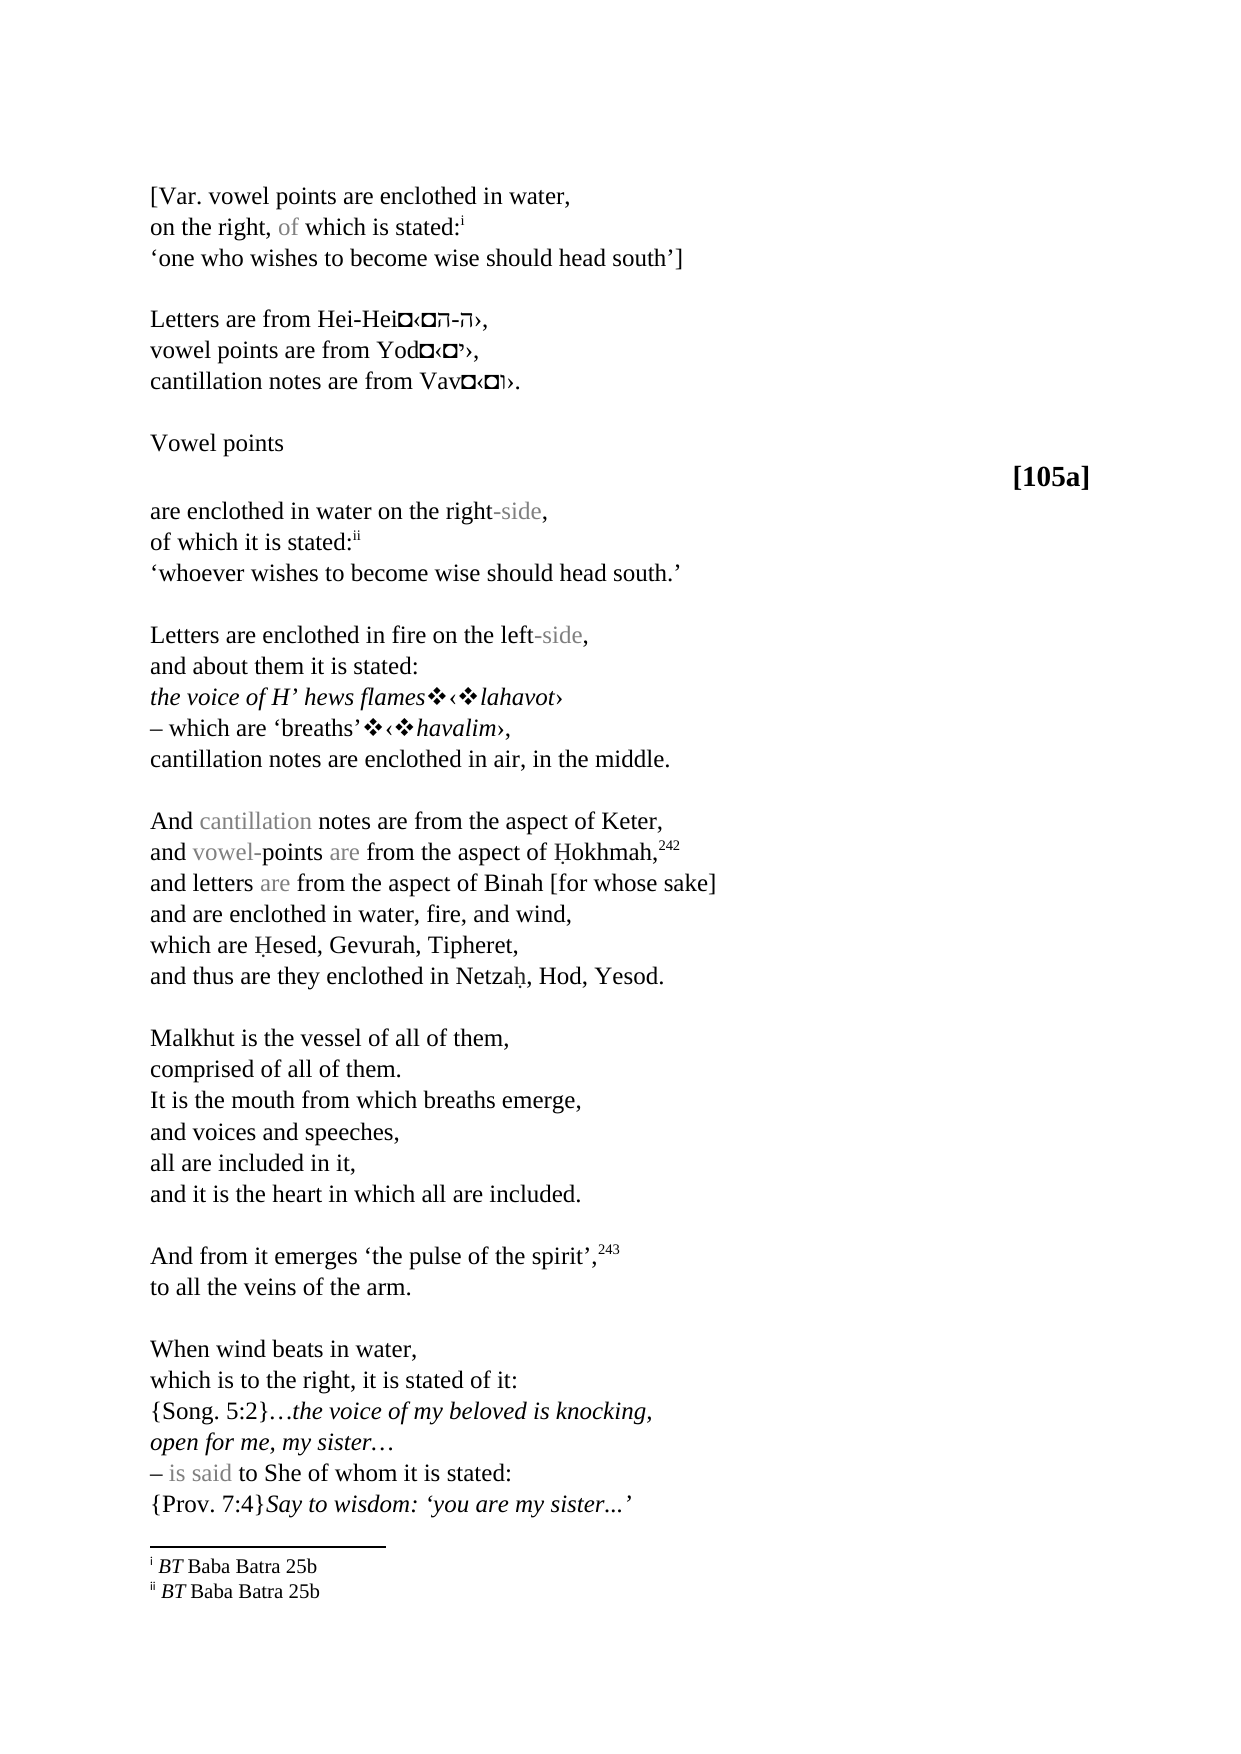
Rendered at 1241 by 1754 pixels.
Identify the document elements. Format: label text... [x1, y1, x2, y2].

text Vowel points [150, 428, 1090, 457]
text are enclothed in water on the right-side, of which it is stated: ‘whoever wishes to become wise should head south.’ [150, 496, 1090, 587]
text Malkhut is the vessel of all of them, comprised of all of them. It is the mouth from which breaths emerge, and voices and speeches, all are included in it, and it is the heart in which all are included. [150, 1023, 1090, 1207]
text [105a] [150, 459, 1090, 493]
text Letters are enclothed in fire on the left-side, and about them it is stated: the voice of H’ hews flames‹lahavot› – which are ‘breaths’‹havalim›, cantillation notes are enclothed in air, in the middle. [150, 620, 1090, 773]
text And from it emerges ‘the pulse of the spirit’, to all the veins of the arm. [150, 1241, 1090, 1301]
text Letters are from Hei-Hei◘‹◘ה-ה›, vowel points are from Yod◘‹◘י›, cantillation notes are from Vav◘‹◘ו›. [150, 304, 1090, 395]
text When wind beats in water, which is to the right, it is stated of it: {Song. 5:2}…the voice of my beloved is knocking, open for me, my sister… – is said to She of whom it is stated: {Prov. 7:4}Say to wisdom: ‘you are my sister...’ [150, 1334, 1090, 1518]
text And cantillation notes are from the aspect of Keter, and vowel-points are from the aspect of Ḥokhmah, and letters are from the aspect of Binah [for whose sake] and are enclothed in water, fire, and wind, which are Ḥesed, Gevurah, Tipheret, and thus are they enclothed in Netzaḥ, Hod, Yesod. [150, 806, 1090, 990]
text [Var. vowel points are enclothed in water, on the right, of which is stated: ‘one who wishes to become wise should head south’] [150, 181, 1090, 272]
